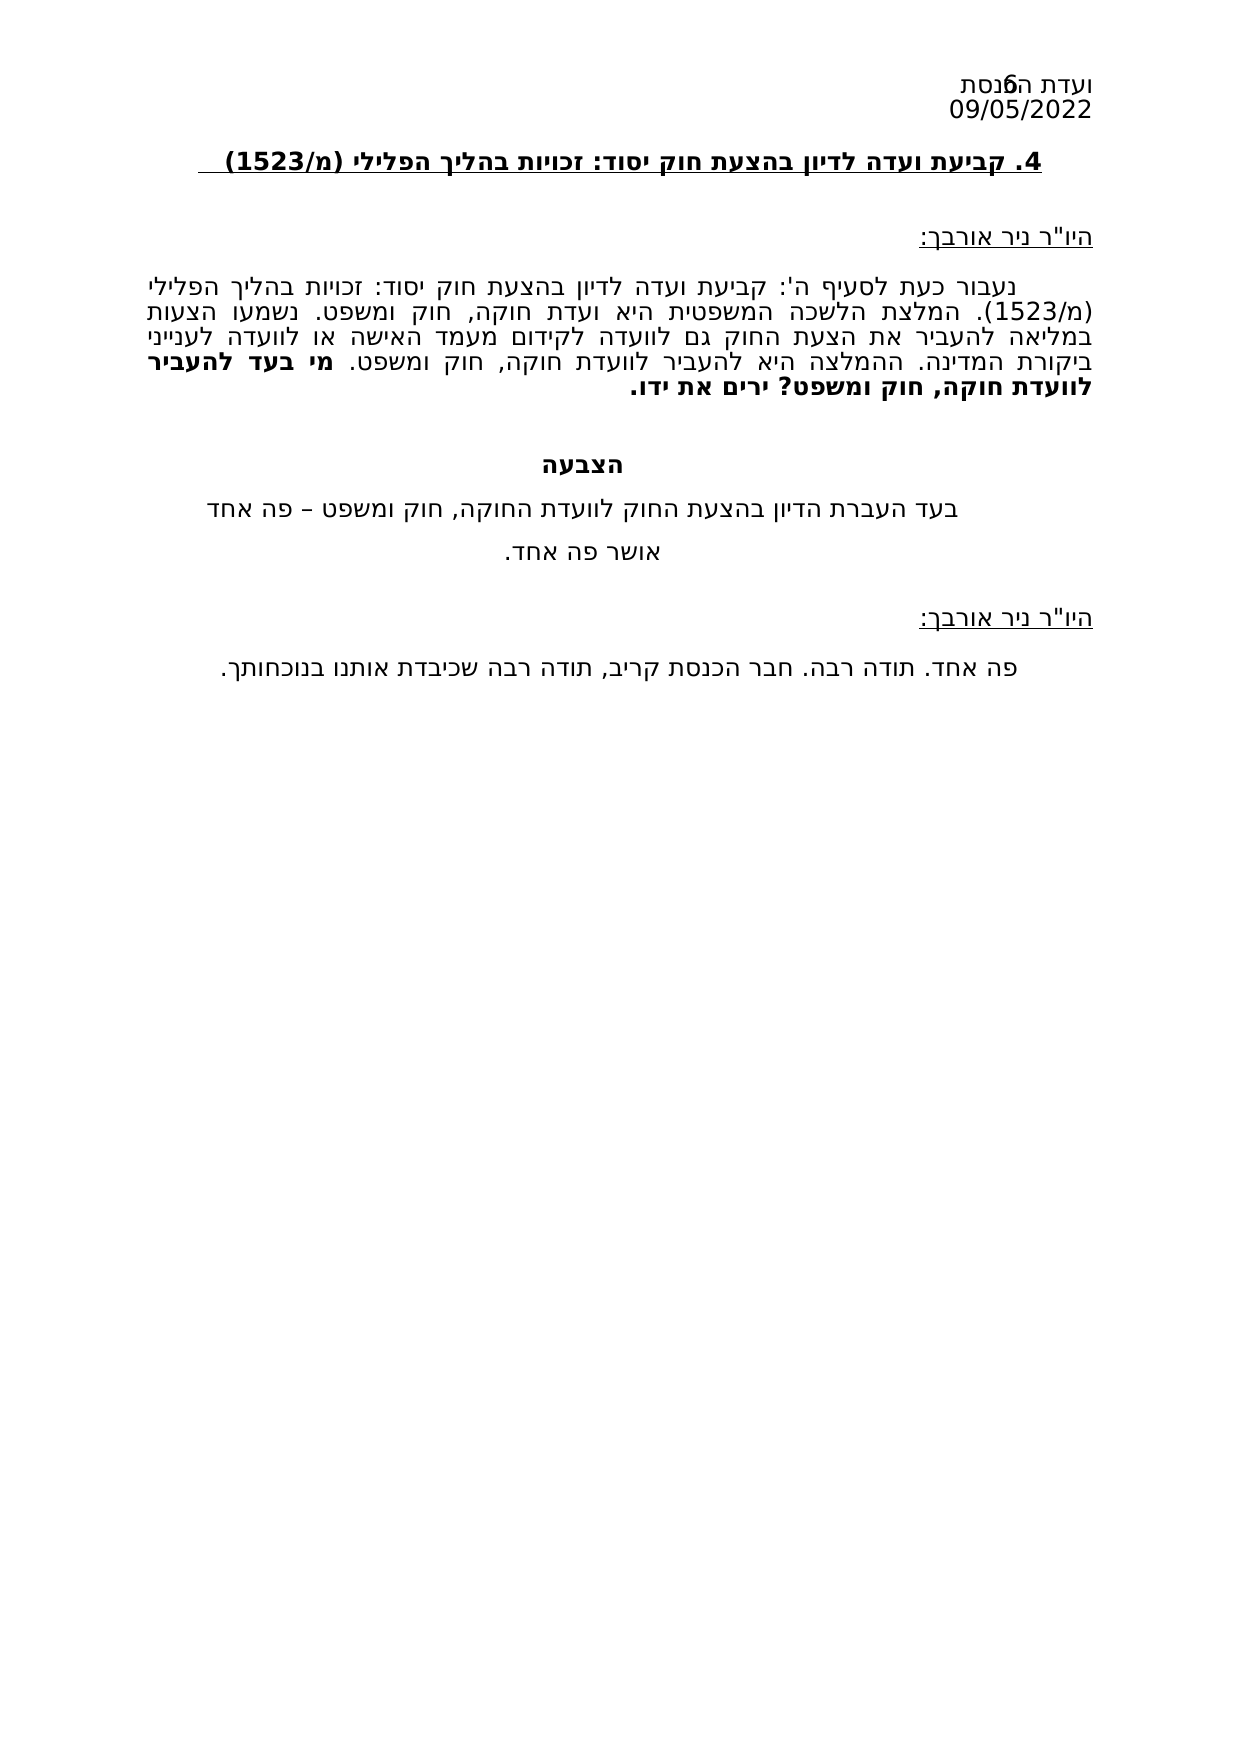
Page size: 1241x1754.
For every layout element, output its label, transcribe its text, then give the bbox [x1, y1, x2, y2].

text << יור >> היו"ר ניר אורבך: << יור >> [147, 606, 1093, 631]
text << יור >> היו"ר ניר אורבך: << יור >> [147, 225, 1093, 250]
text הצבעה [147, 450, 1093, 479]
text נעבור כעת לסעיף ה': קביעת ועדה לדיון בהצעת חוק יסוד: זכויות בהליך הפלילי (מ/1523). המלצת הלשכה המשפטית היא ועדת חוקה, חוק ומשפט. נשמעו הצעות במליאה להעביר את הצעת החוק גם לוועדה לקידום מעמד האישה או לוועדה לענייני ביקורת המדינה. ההמלצה היא להעביר לוועדת חוקה, חוק ומשפט. מי בעד להעביר לוועדת חוקה, חוק ומשפט? ירים את ידו. [147, 275, 1093, 400]
text אושר פה אחד. [147, 537, 1093, 567]
text בעד העברת הדיון בהצעת החוק לוועדת החוקה, חוק ומשפט – פה אחד [147, 494, 1093, 523]
text פה אחד. תודה רבה. חבר הכנסת קריב, תודה רבה שכיבדת אותנו בנוכחותך. [147, 656, 1093, 681]
text << נושא >> 4. קביעת ועדה לדיון בהצעת חוק יסוד: זכויות בהליך הפלילי (מ/1523) << נושא >> [147, 150, 1093, 175]
